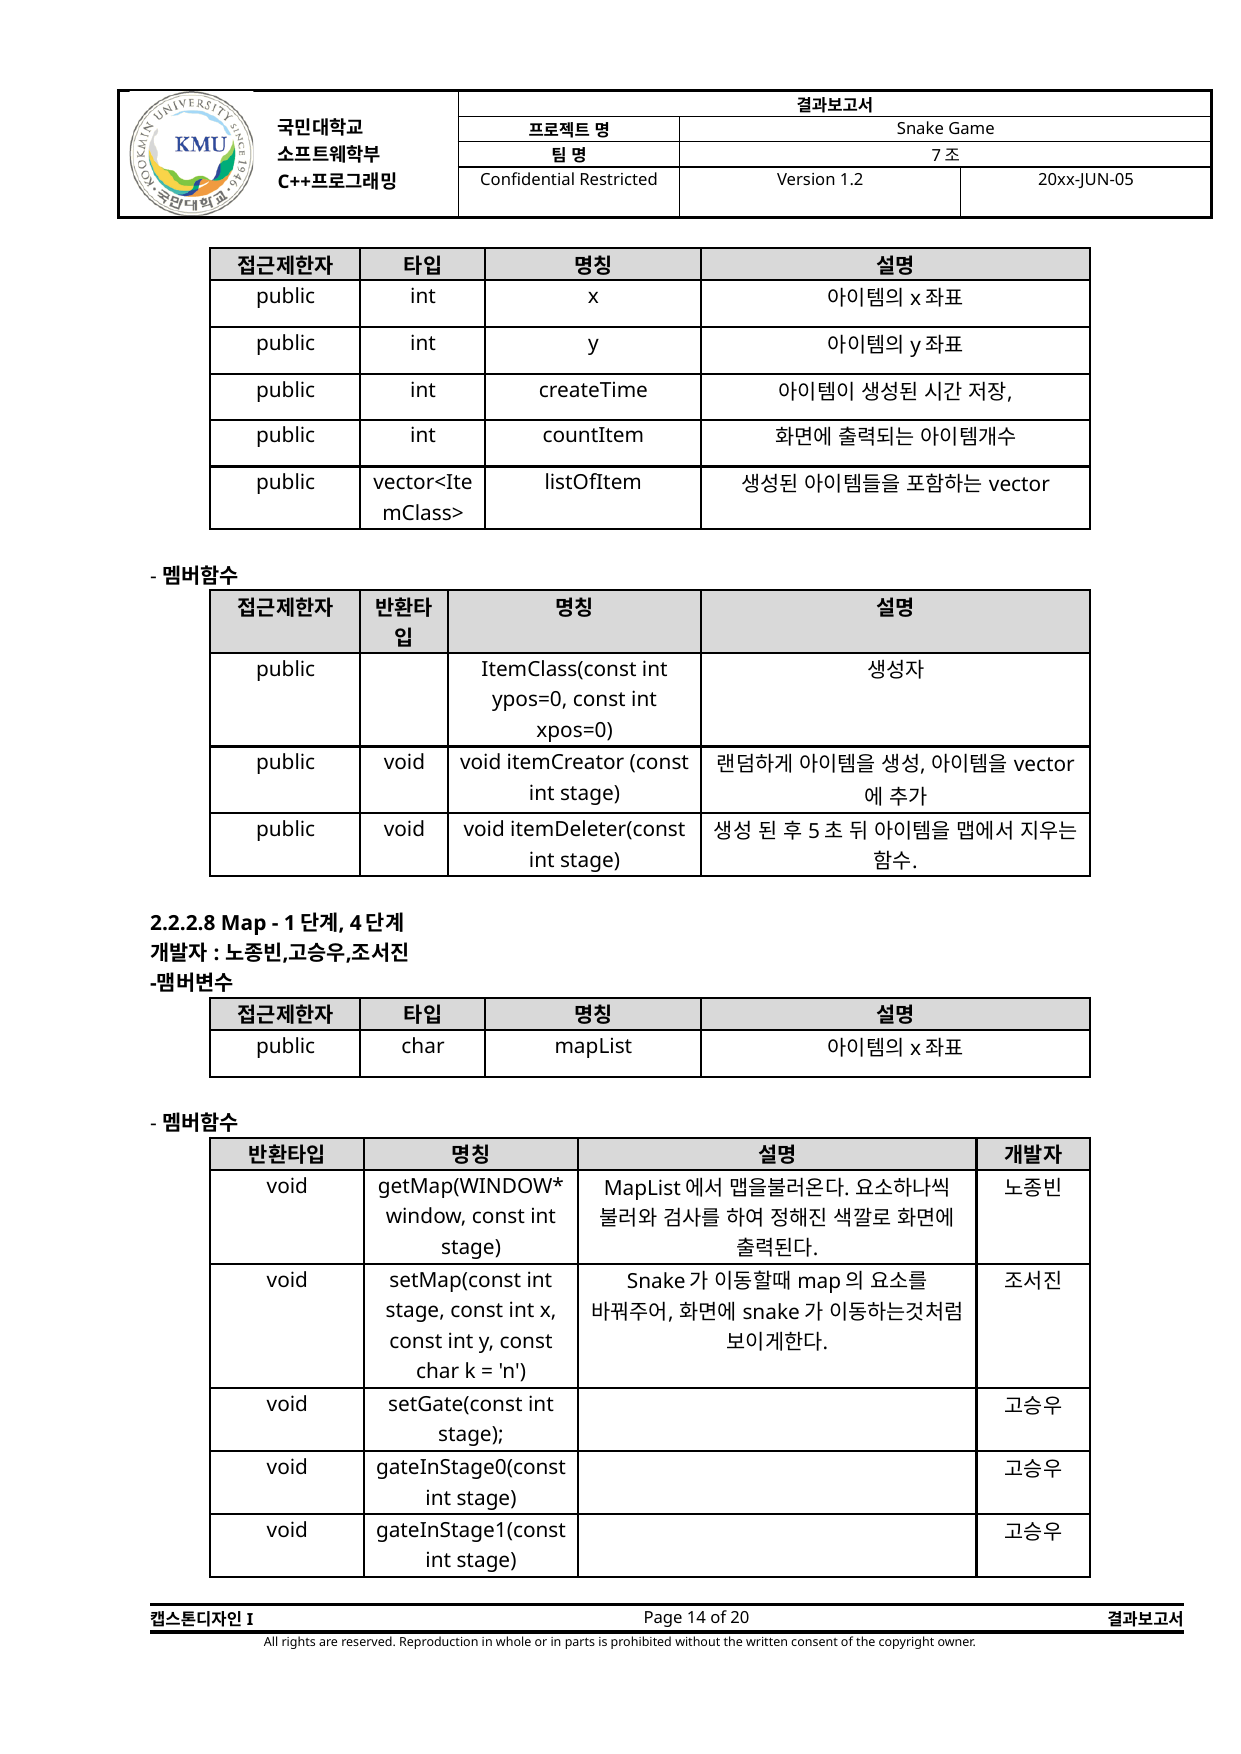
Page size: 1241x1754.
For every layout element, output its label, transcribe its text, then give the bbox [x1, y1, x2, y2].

table_cell public [211, 328, 359, 373]
table_cell 노종빈 [978, 1171, 1089, 1263]
table_cell 랜덤하게 아이템을 생성, 아이템을 vector에 추가 [702, 748, 1089, 812]
table_cell [579, 1452, 975, 1513]
table_cell void [211, 1515, 363, 1576]
table_header 접근제한자 [211, 591, 359, 652]
table_cell void [211, 1265, 363, 1387]
table_header 반환타입 [211, 1139, 363, 1169]
table_cell listOfItem [486, 468, 700, 528]
table_cell int [361, 421, 484, 465]
table_cell char [361, 1031, 484, 1076]
table_cell createTime [486, 375, 700, 418]
table_cell void [211, 1171, 363, 1263]
table_cell mapList [486, 1031, 700, 1076]
table_cell void [211, 1389, 363, 1450]
table_cell vector<ItemClass> [361, 468, 484, 528]
table_header 타입 [361, 249, 484, 279]
table_header 명칭 [365, 1139, 577, 1169]
table_cell Snake가 이동할때 map의 요소를 바꿔주어, 화면에 snake가 이동하는것처럼 보이게한다. [579, 1265, 975, 1387]
table_cell void itemCreator (const int stage) [449, 748, 700, 812]
table_cell x [486, 281, 700, 326]
table_cell 고승우 [978, 1515, 1089, 1576]
table_header 설명 [579, 1139, 975, 1169]
table_cell public [211, 281, 359, 326]
table_cell setMap(const int stage, const int x, const int y, const char k = 'n') [365, 1265, 577, 1387]
picture [129, 91, 254, 216]
table_header 접근제한자 [211, 999, 359, 1029]
table_cell public [211, 468, 359, 528]
table_cell MapList에서 맵을불러온다. 요소하나씩 불러와 검사를 하여 정해진 색깔로 화면에 출력된다. [579, 1171, 975, 1263]
table_cell 생성자 [702, 654, 1089, 745]
table_cell ItemClass(const int ypos=0, const int xpos=0) [449, 654, 700, 745]
table_cell public [211, 654, 359, 745]
table_cell public [211, 1031, 359, 1076]
table_cell 아이템의 x좌표 [702, 1031, 1089, 1076]
table_cell 아이템이 생성된 시간 저장, [702, 375, 1089, 418]
table_cell void itemDeleter(const int stage) [449, 814, 700, 875]
table_cell [579, 1389, 975, 1450]
table_cell 생성된 아이템들을 포함하는 vector [702, 468, 1089, 528]
table_cell 생성 된 후 5초 뒤 아이템을 맵에서 지우는 함수. [702, 814, 1089, 875]
table_cell 고승우 [978, 1389, 1089, 1450]
table_cell y [486, 328, 700, 373]
table_cell [579, 1515, 975, 1576]
text - 멤버함수 [150, 1106, 1090, 1137]
table_header 명칭 [449, 591, 700, 652]
table_header 명칭 [486, 999, 700, 1029]
table_header 접근제한자 [211, 249, 359, 279]
table_cell gateInStage0(const int stage) [365, 1452, 577, 1513]
table_header 설명 [702, 249, 1089, 279]
table_header 설명 [702, 591, 1089, 652]
table_cell int [361, 375, 484, 418]
table_header 설명 [702, 999, 1089, 1029]
table_cell public [211, 421, 359, 465]
table_header 반환타입 [361, 591, 447, 652]
table_cell public [211, 814, 359, 875]
table_cell void [361, 748, 447, 812]
text -맴버변수 [150, 966, 1090, 997]
table_cell setGate(const int stage); [365, 1389, 577, 1450]
table_header 타입 [361, 999, 484, 1029]
table_cell public [211, 375, 359, 418]
table_cell public [211, 748, 359, 812]
table_cell getMap(WINDOW* window, const int stage) [365, 1171, 577, 1263]
table_header 개발자 [978, 1139, 1089, 1169]
table_cell gateInStage1(const int stage) [365, 1515, 577, 1576]
table_cell 고승우 [978, 1452, 1089, 1513]
table_cell 아이템의 x좌표 [702, 281, 1089, 326]
table_cell int [361, 281, 484, 326]
table_cell 화면에 출력되는 아이템개수 [702, 421, 1089, 465]
table_cell int [361, 328, 484, 373]
table_cell countItem [486, 421, 700, 465]
table_cell void [211, 1452, 363, 1513]
table_cell [361, 654, 447, 745]
table_header 명칭 [486, 249, 700, 279]
text - 멤버함수 [150, 559, 1090, 589]
table_cell 조서진 [978, 1265, 1089, 1387]
text 2.2.2.8 Map - 1단계, 4단계 [150, 906, 1090, 936]
table_cell void [361, 814, 447, 875]
table_cell 아이템의 y좌표 [702, 328, 1089, 373]
text 개발자 : 노종빈,고승우,조서진 [150, 936, 1090, 966]
